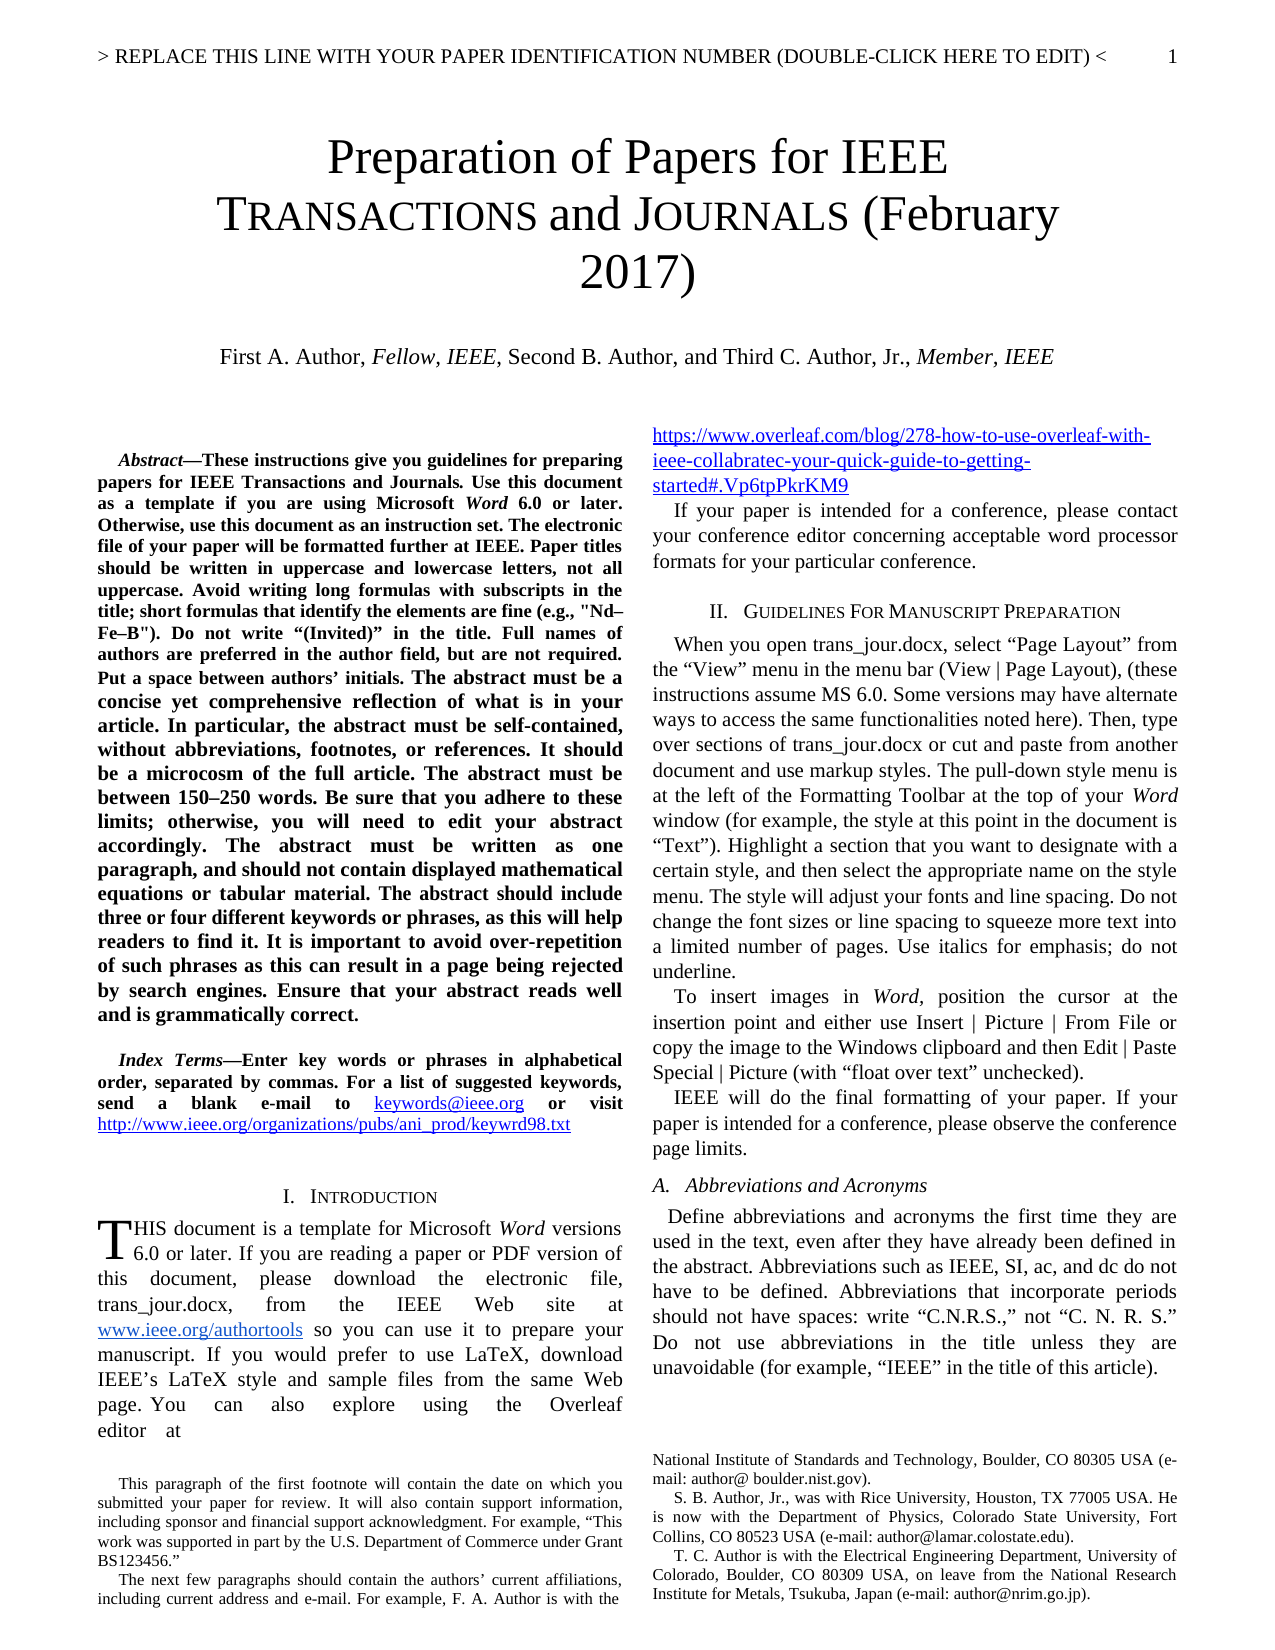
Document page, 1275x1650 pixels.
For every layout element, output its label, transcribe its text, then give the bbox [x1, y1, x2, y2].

text Define abbreviations and acronyms the first time they are used in the text, even after they have already been defined in the abstract. Abbreviations such as IEEE, SI, ac, and dc do not have to be defined. Abbreviations that incorporate periods should not have spaces: write “C.N.R.S.,” not “C. N. R. S.” Do not use abbreviations in the title unless they are unavoidable (for example, “IEEE” in the title of this article). [652, 1204, 1177, 1379]
text Preparation of Papers for IEEE TRANSACTIONS and JOURNALS (February 2017) [159, 127, 1116, 299]
list INTRODUCTION [283, 1184, 627, 1208]
text HIS document is a template for Microsoft Word versions [133, 1216, 627, 1240]
text The next few paragraphs should contain the authors’ current affiliations, including current address and e-mail. For example, F. A. Author is with the [97, 1570, 623, 1608]
text First A. Author, Fellow, IEEE, Second B. Author, and Third C. Author, Jr., Member, IEEE [159, 343, 1116, 369]
text To insert images in Word, position the cursor at the insertion point and either use Insert | Picture | From File or copy the image to the Windows clipboard and then Edit | Paste Special | Picture (with “float over text” unchecked). [652, 984, 1178, 1084]
text If your paper is intended for a conference, please contact your conference editor concerning acceptable word processor formats for your particular conference. [652, 498, 1178, 573]
text T. C. Author is with the Electrical Engineering Department, University of Colorado, Boulder, CO 80309 USA, on leave from the National Research Institute for Metals, Tsukuba, Japan (e-mail: author@nrim.go.jp). [652, 1546, 1178, 1603]
text When you open trans_jour.docx, select “Page Layout” from the “View” menu in the menu bar (View | Page Layout), (these instructions assume MS 6.0. Some versions may have alternate ways to access the same functionalities noted here). Then, type over sections of trans_jour.docx or cut and paste from another document and use markup styles. The pull-down style menu is at the left of the Formatting Toolbar at the top of your Word window (for example, the style at this point in the document is “Text”). Highlight a section that you want to designate with a certain style, and then select the appropriate name on the style menu. The style will adjust your fonts and line spacing. Do not change the font sizes or line spacing to squeeze more text into a limited number of pages. Use italics for emphasis; do not underline. [652, 631, 1178, 983]
text https://www.overleaf.com/blog/278-how-to-use-overleaf-with- ieee-collabratec-your-quick-guide-to-getting- started#.Vp6tpPkrKM9 [652, 423, 1177, 497]
text National Institute of Standards and Technology, Boulder, CO 80305 USA (e- mail: author@ boulder.nist.gov). [652, 1450, 1178, 1488]
list Abbreviations and Acronyms [652, 1173, 1189, 1197]
text 6.0 or later. If you are reading a paper or PDF version of this document, please download the electronic file, trans_jour.docx, from the IEEE Web site at www.ieee.org/authortools so you can use it to prepare your manuscript. If you would prefer to use LaTeX, download IEEE’s LaTeX style and sample files from the same Web page. You can also explore using the Overleaf editor at [97, 1241, 623, 1442]
text This paragraph of the first footnote will contain the date on which you submitted your paper for review. It will also contain support information, including sponsor and financial support acknowledgment. For example, “This work was supported in part by the U.S. Department of Commerce under Grant BS123456.” [97, 1474, 623, 1570]
list GUIDELINES FOR MANUSCRIPT PREPARATION [709, 599, 1189, 623]
text IEEE will do the final formatting of your paper. If your paper is intended for a conference, please observe the conference page limits. [652, 1085, 1177, 1160]
text S. B. Author, Jr., was with Rice University, Houston, TX 77005 USA. He is now with the Department of Physics, Colorado State University, Fort Collins, CO 80523 USA (e-mail: author@lamar.colostate.edu). [652, 1488, 1178, 1546]
text Abstract—These instructions give you guidelines for preparing papers for IEEE Transactions and Journals. Use this document as a template if you are using Microsoft Word 6.0 or later. Otherwise, use this document as an instruction set. The electronic file of your paper will be formatted further at IEEE. Paper titles should be written in uppercase and lowercase letters, not all uppercase. Avoid writing long formulas with subscripts in the title; short formulas that identify the elements are fine (e.g., "Nd–Fe–B"). Do not write “(Invited)” in the title. Full names of authors are preferred in the author field, but are not required. Put a space between authors’ initials. The abstract must be a concise yet comprehensive reflection of what is in your article. In particular, the abstract must be self-contained, without abbreviations, footnotes, or references. It should be a microcosm of the full article. The abstract must be between 150–250 words. Be sure that you adhere to these limits; otherwise, you will need to edit your abstract accordingly. The abstract must be written as one paragraph, and should not contain displayed mathematical equations or tabular material. The abstract should include three or four different keywords or phrases, as this will help readers to find it. It is important to avoid over-repetition of such phrases as this can result in a page being rejected by search engines. Ensure that your abstract reads well and is grammatically correct. [97, 449, 623, 1026]
text Index Terms—Enter key words or phrases in alphabetical order, separated by commas. For a list of suggested keywords, send a blank e-mail to keywords@ieee.org or visit http://www.ieee.org/organizations/pubs/ani_prod/keywrd98.txt [97, 1050, 623, 1134]
